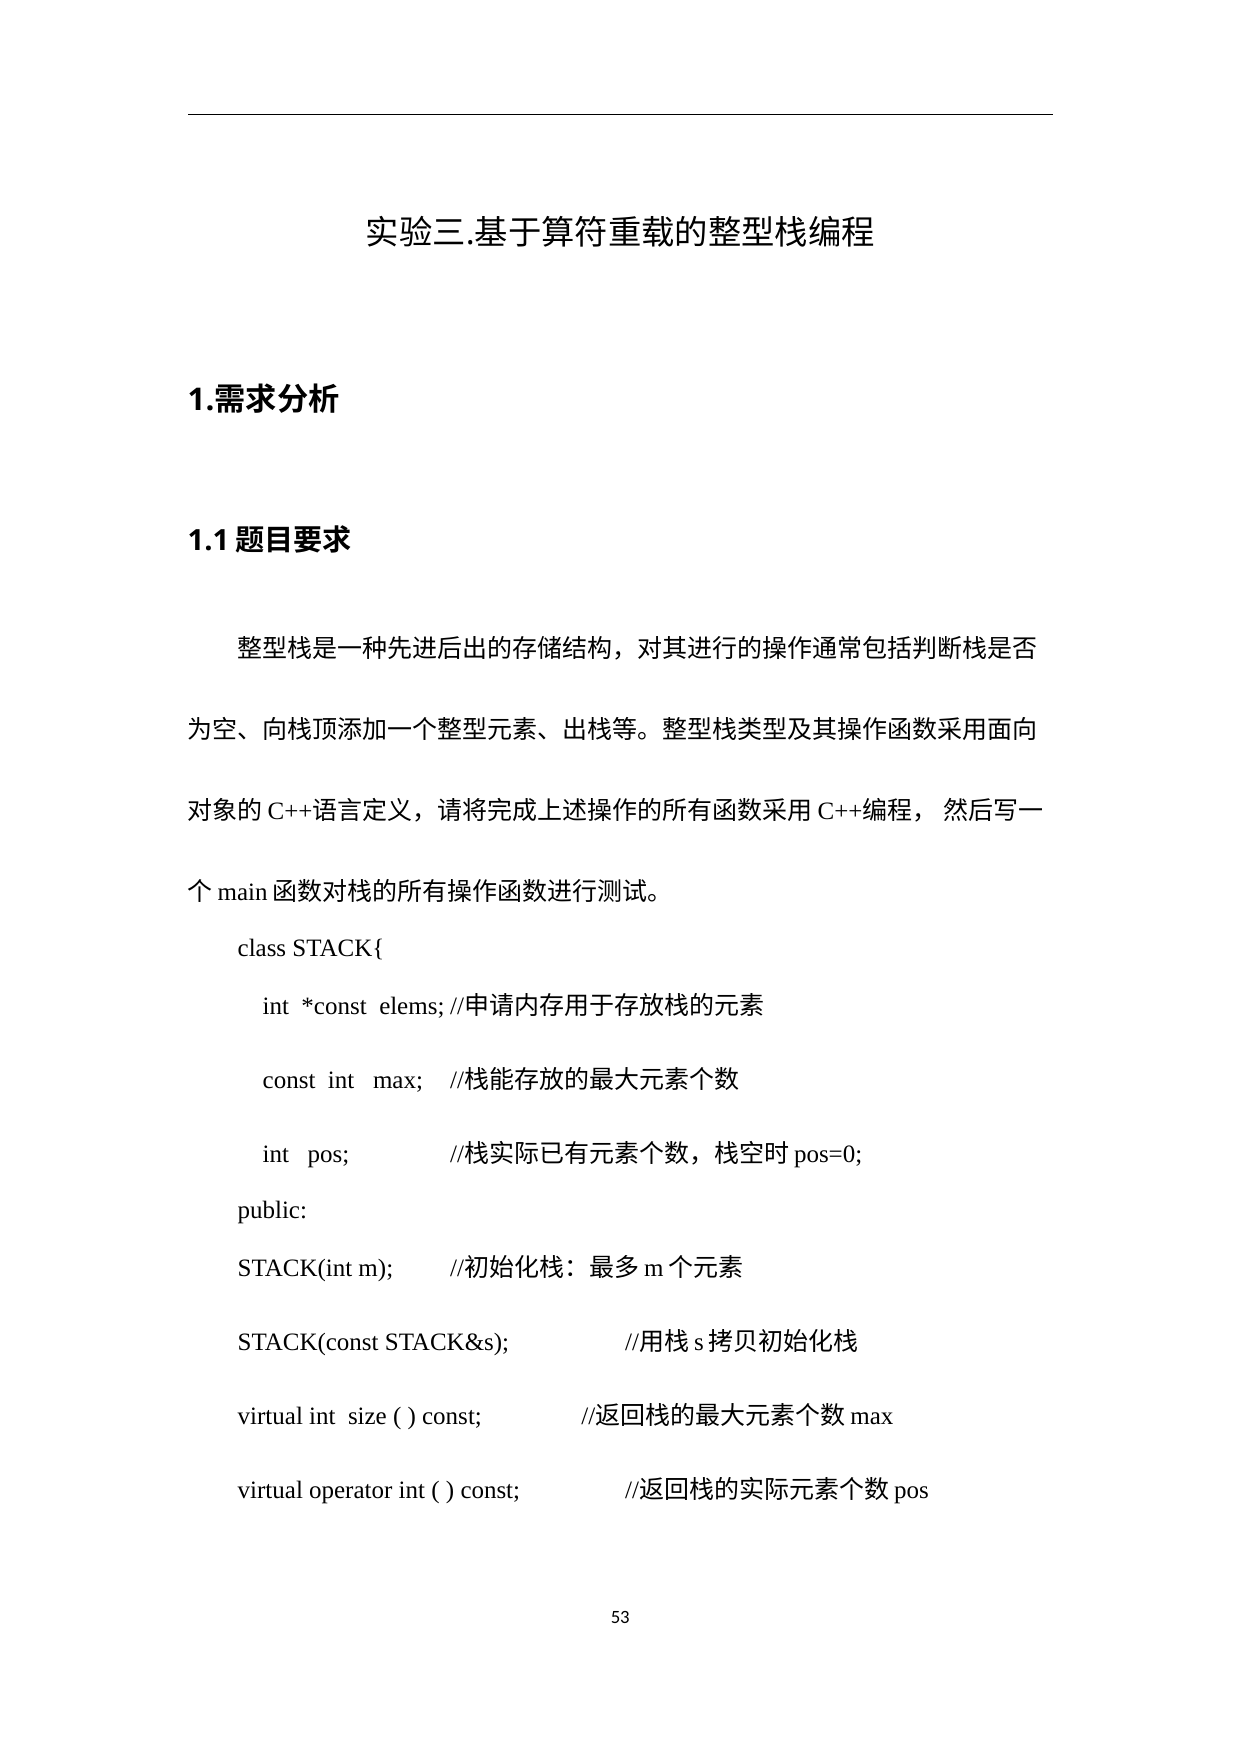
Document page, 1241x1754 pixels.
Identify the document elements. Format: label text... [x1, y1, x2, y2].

text int *const elems; //申请内存用于存放栈的元素 [187, 971, 1053, 1036]
text STACK(const STACK&s); //用栈s拷贝初始化栈 [187, 1307, 1053, 1372]
text 实验三.基于算符重载的整型栈编程 [187, 197, 1053, 262]
text public: [187, 1193, 1053, 1226]
text STACK(int m); //初始化栈：最多m个元素 [187, 1233, 1053, 1298]
text virtual int size ( ) const; //返回栈的最大元素个数max [187, 1381, 1053, 1446]
text 整型栈是一种先进后出的存储结构，对其进行的操作通常包括判断栈是否为空、向栈顶添加一个整型元素、出栈等。整型栈类型及其操作函数采用面向对象的C++语言定义，请将完成上述操作的所有函数采用C++编程， 然后写一个main函数对栈的所有操作函数进行测试。 [187, 614, 1053, 922]
text const int max; //栈能存放的最大元素个数 [187, 1045, 1053, 1110]
text 1.需求分析 [187, 364, 1053, 429]
text class STACK{ [187, 931, 1053, 964]
text 1.1题目要求 [187, 506, 1053, 571]
text virtual operator int ( ) const; //返回栈的实际元素个数pos [187, 1455, 1053, 1520]
text int pos; //栈实际已有元素个数，栈空时pos=0; [187, 1119, 1053, 1184]
